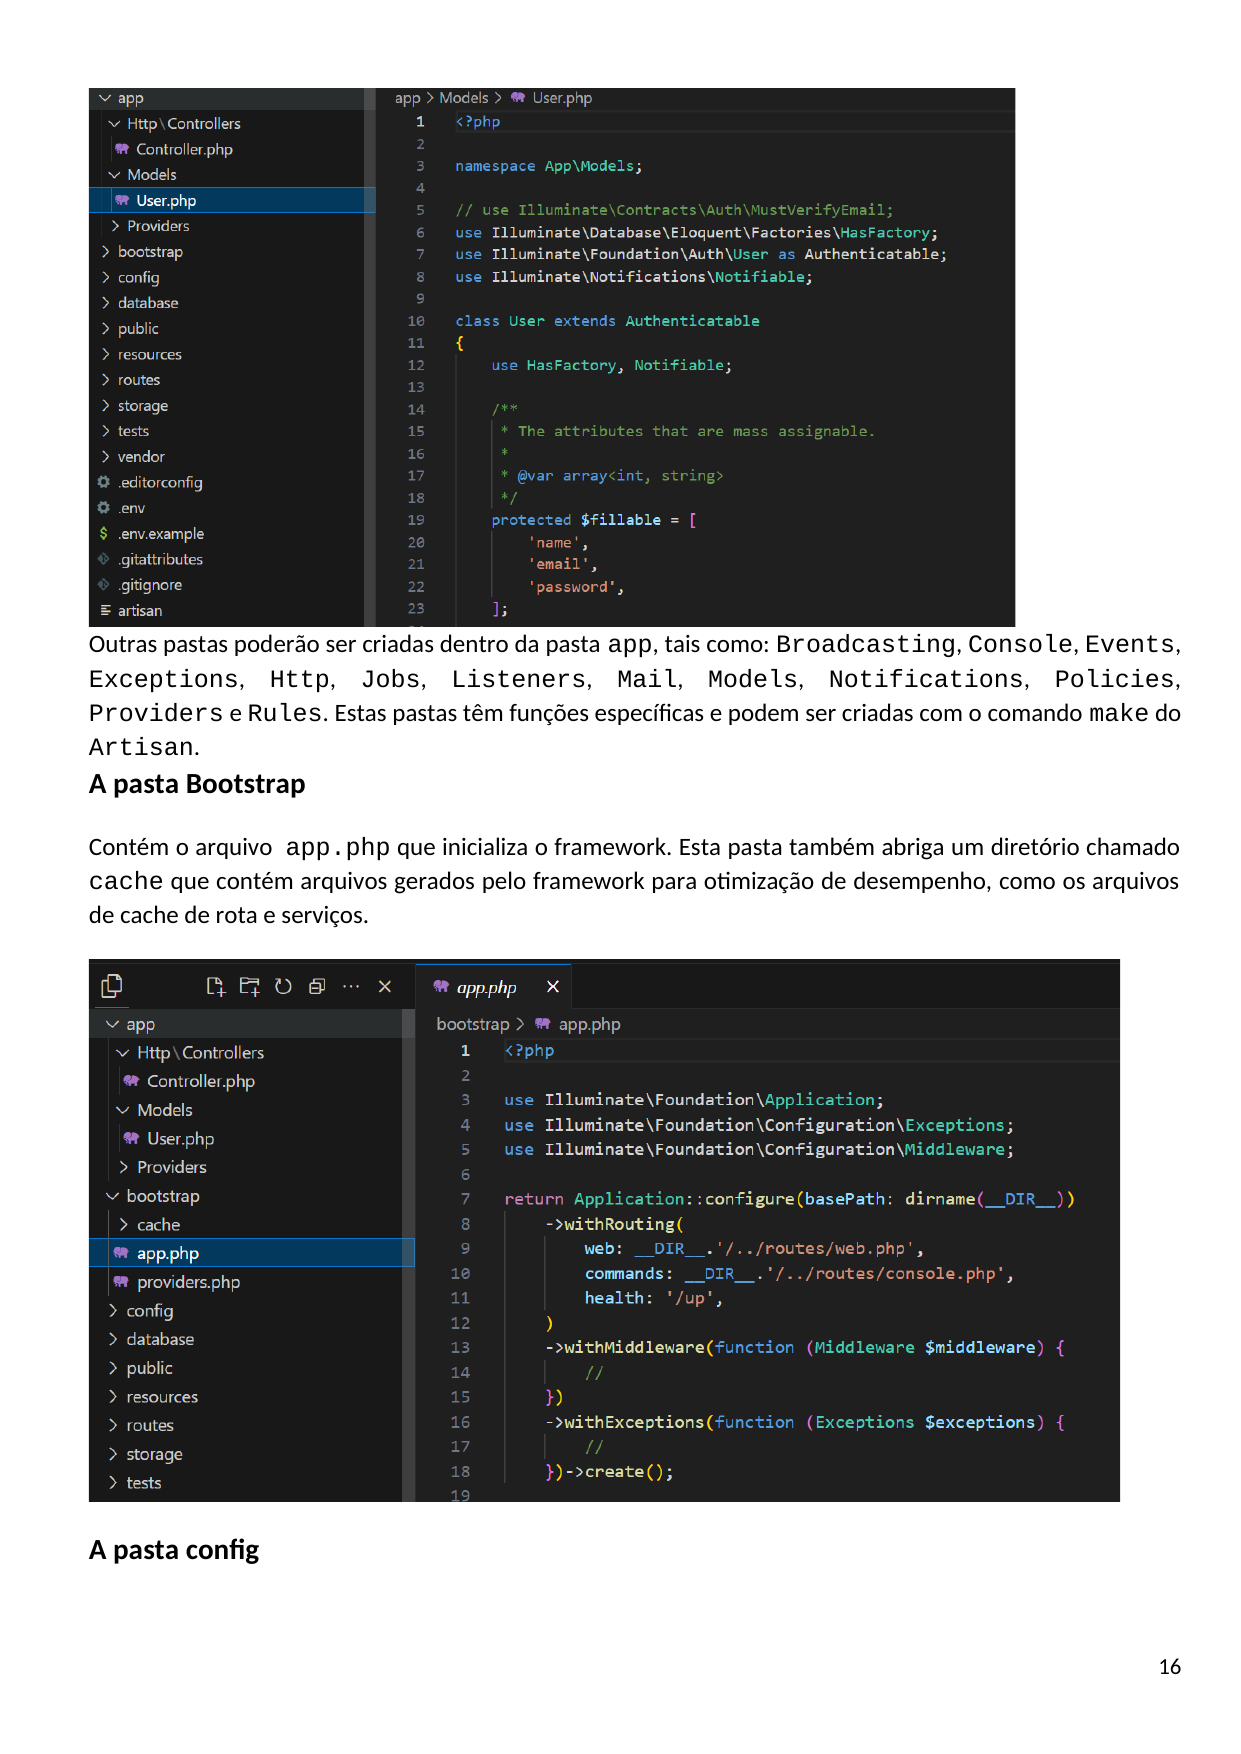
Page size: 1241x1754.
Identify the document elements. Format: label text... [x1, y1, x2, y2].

text A pasta config [89, 1531, 1181, 1567]
text Outras pastas poderão ser criadas dentro da pasta app, tais como: Broadcasting, Console, Events, Exceptions, Http, Jobs, Listeners, Mail, Models, Notifications, Policies, Providers e Rules. Estas pastas têm funções específicas e podem ser criadas com o comando make do Artisan. [89, 628, 1181, 763]
text A pasta Bootstrap [89, 765, 1181, 801]
text Contém o arquivo app.php que inicializa o framework. Esta pasta também abriga um diretório chamado cache que contém arquivos gerados pelo framework para otimização de desempenho, como os arquivos de cache de rota e serviços. [89, 831, 1181, 930]
